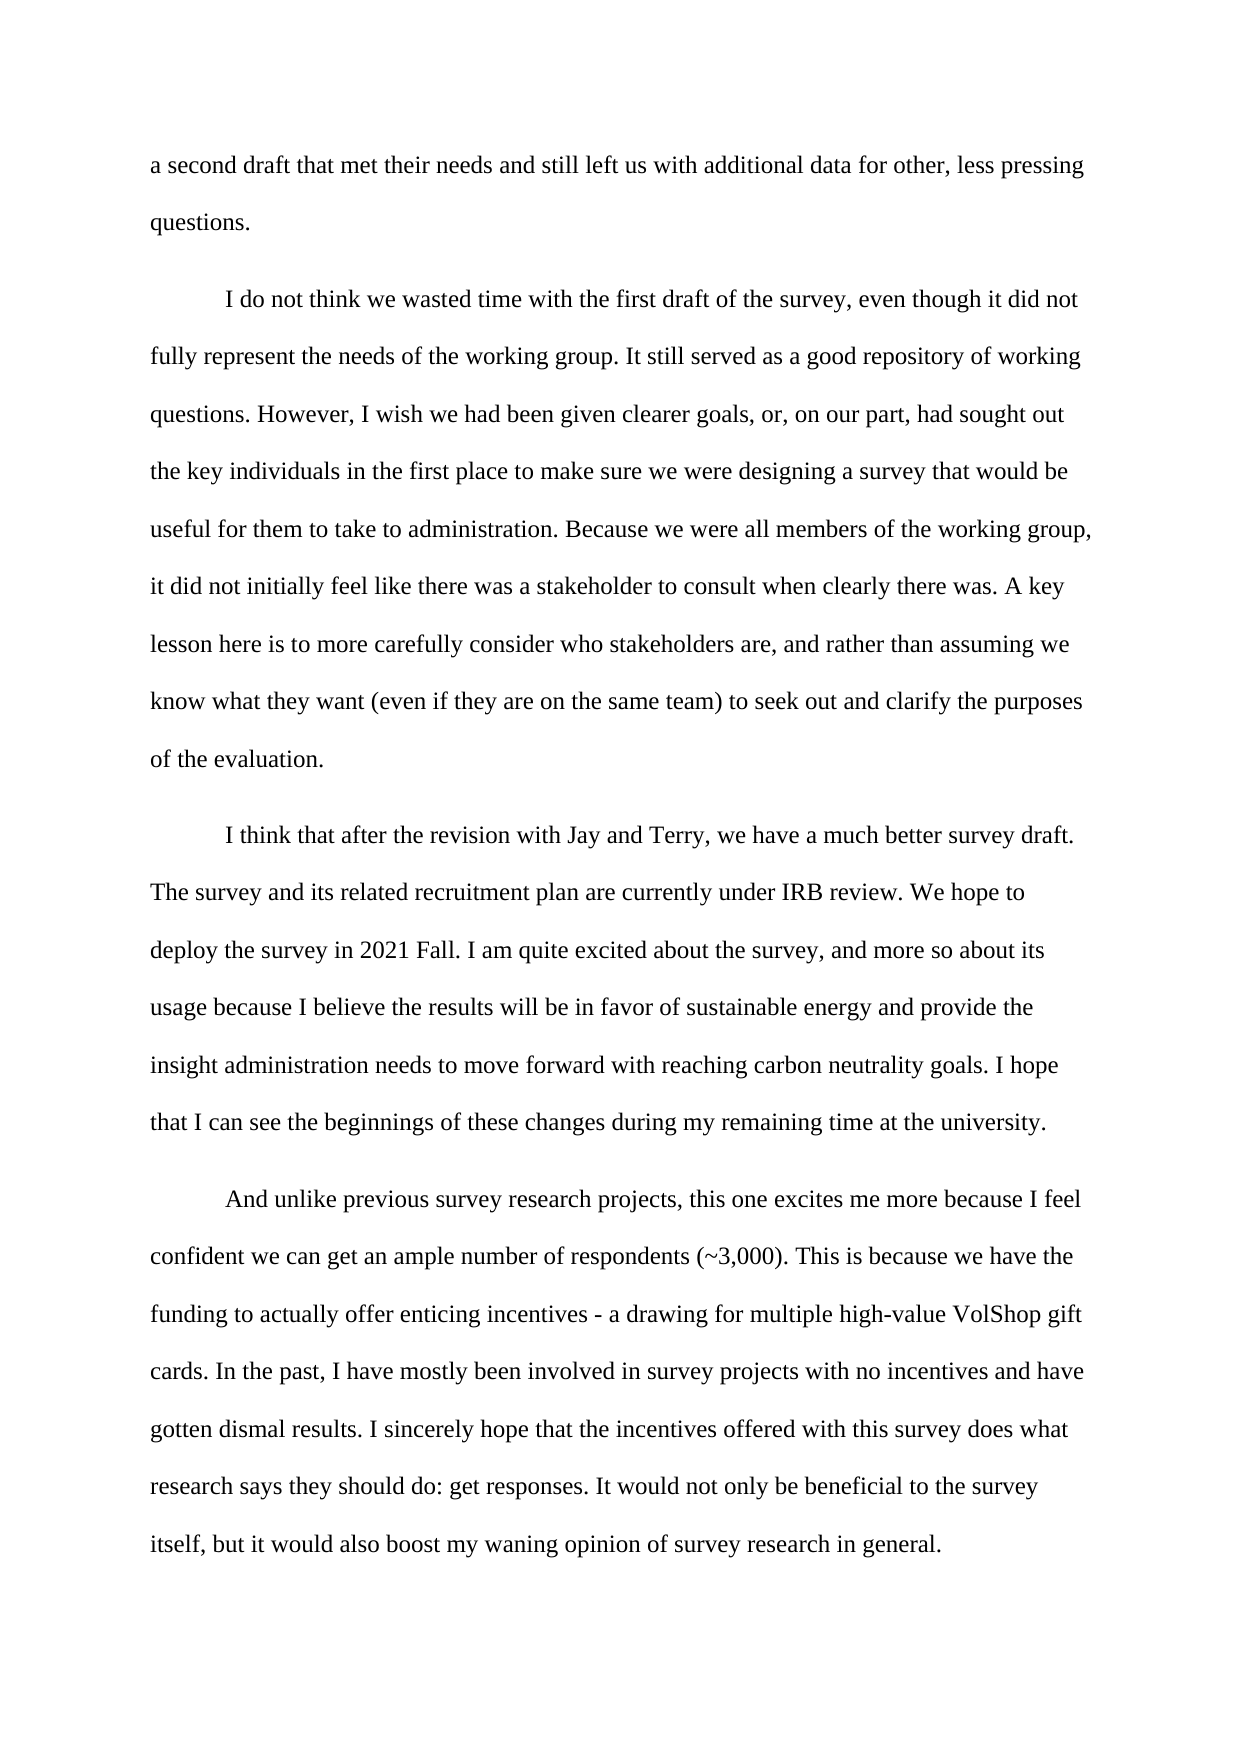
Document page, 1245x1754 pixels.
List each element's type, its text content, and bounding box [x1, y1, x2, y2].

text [150, 150, 1095, 236]
text I think that after the revision with Jay and Terry, we have a much better survey draft. The survey and its related recruitment plan are currently under IRB review. We hope to deploy the survey in 2021 Fall. I am quite excited about the survey, and more so about its usage because I believe the results will be in favor of sustainable energy and provide the insight administration needs to move forward with reaching carbon neutrality goals. I hope that I can see the beginnings of these changes during my remaining time at the university. [150, 820, 1095, 1136]
text I do not think we wasted time with the first draft of the survey, even though it did not fully represent the needs of the working group. It still served as a good repository of working questions. However, I wish we had been given clearer goals, or, on our part, had sought out the key individuals in the first place to make sure we were designing a survey that would be useful for them to take to administration. Because we were all members of the working group, it did not initially feel like there was a stakeholder to consult when clearly there was. A key lesson here is to more carefully consider who stakeholders are, and rather than assuming we know what they want (even if they are on the same team) to seek out and clarify the purposes of the evaluation. [150, 284, 1095, 772]
text And unlike previous survey research projects, this one excites me more because I feel confident we can get an ample number of respondents (~3,000). This is because we have the funding to actually offer enticing incentives - a drawing for multiple high-value VolShop gift cards. In the past, I have mostly been involved in survey projects with no incentives and have gotten dismal results. I sincerely hope that the incentives offered with this survey does what research says they should do: get responses. It would not only be beneficial to the survey itself, but it would also boost my waning opinion of survey research in general. [150, 1184, 1095, 1557]
